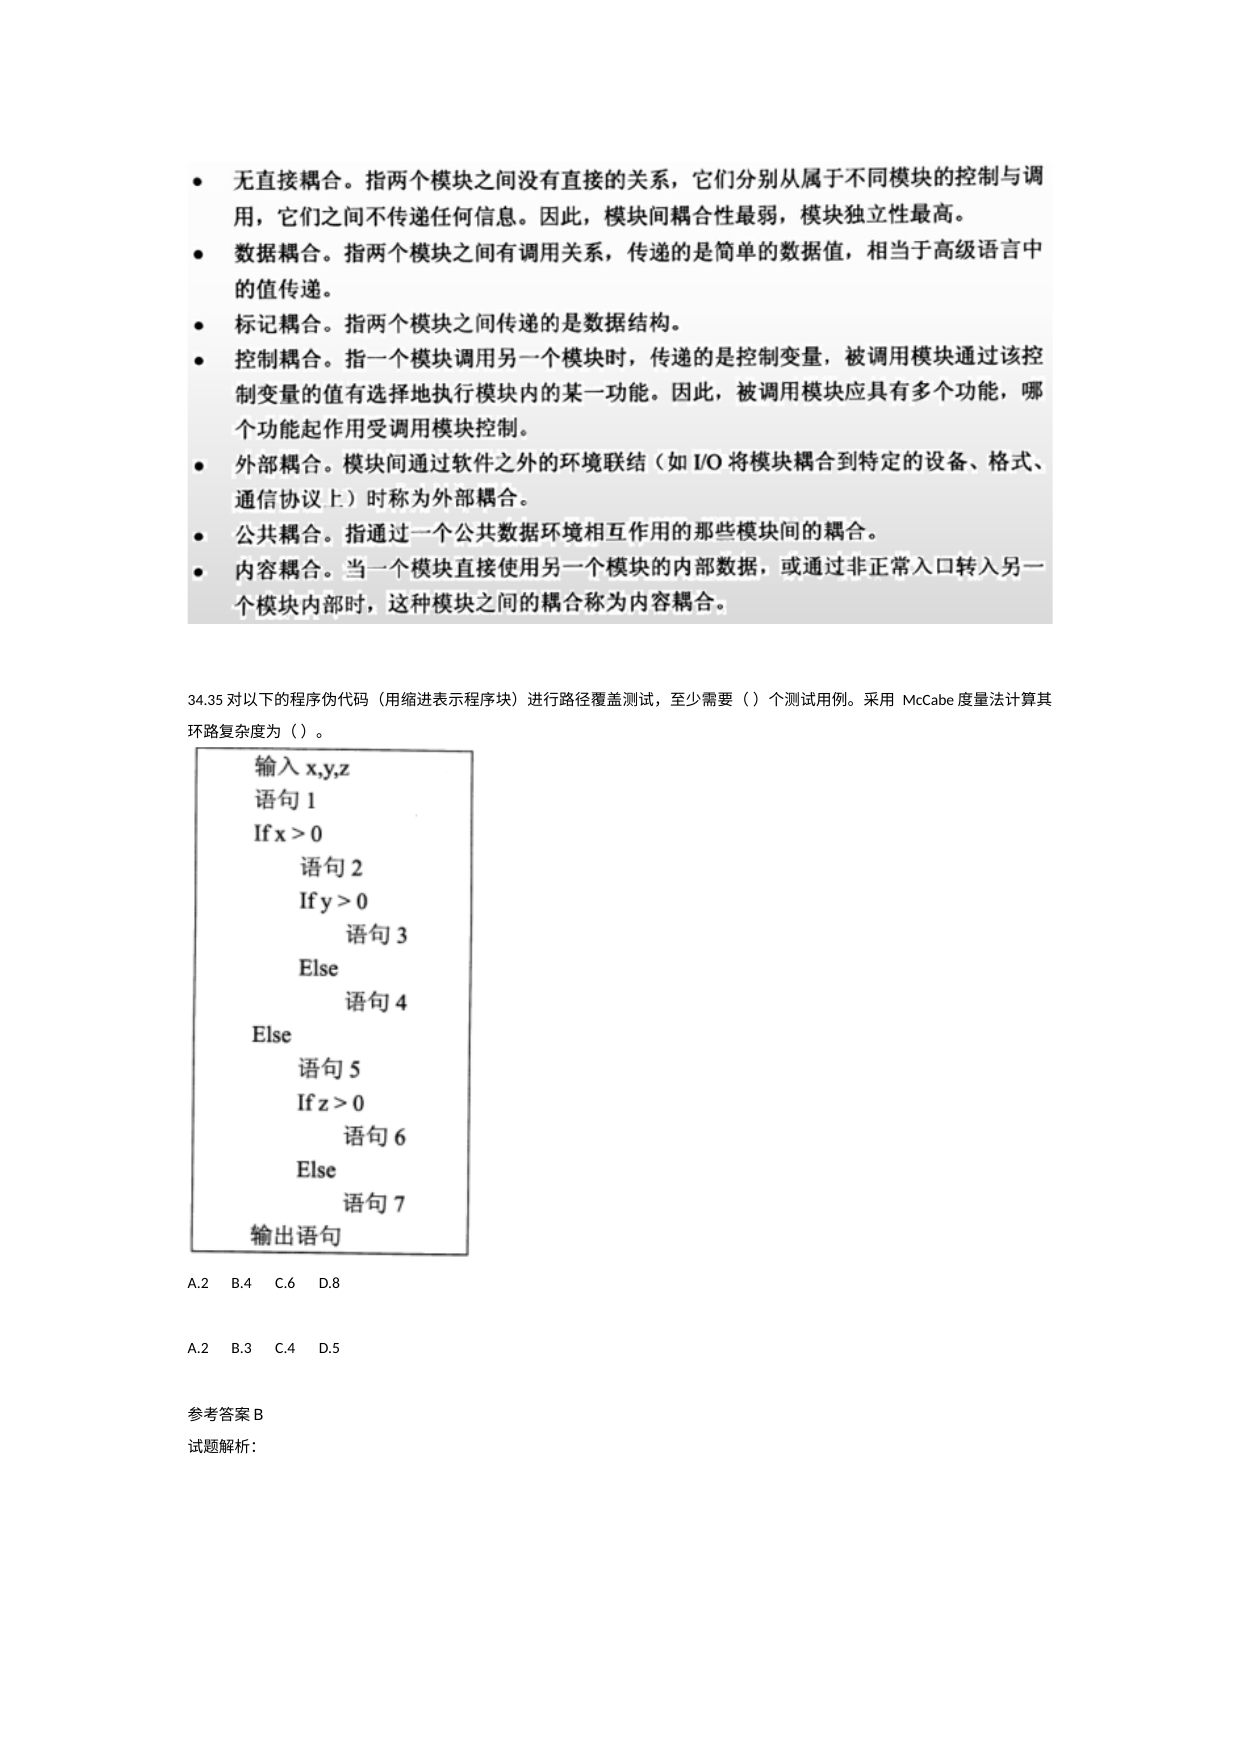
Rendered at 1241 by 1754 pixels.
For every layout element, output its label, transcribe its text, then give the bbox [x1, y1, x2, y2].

text A.2 B.4 C.6 D.8 [187, 1267, 1053, 1299]
text 34.35对以下的程序伪代码（用缩进表示程序块）进行路径覆盖测试，至少需要（ ）个测试用例。采用McCabe度量法计算其环路复杂度为（ ）。 [187, 682, 1053, 747]
text 试题解析： [187, 1429, 1053, 1462]
picture [187, 747, 477, 1260]
text A.2 B.3 C.4 D.5 [187, 1332, 1053, 1364]
text 参考答案B [187, 1397, 1053, 1429]
picture [187, 162, 1053, 624]
